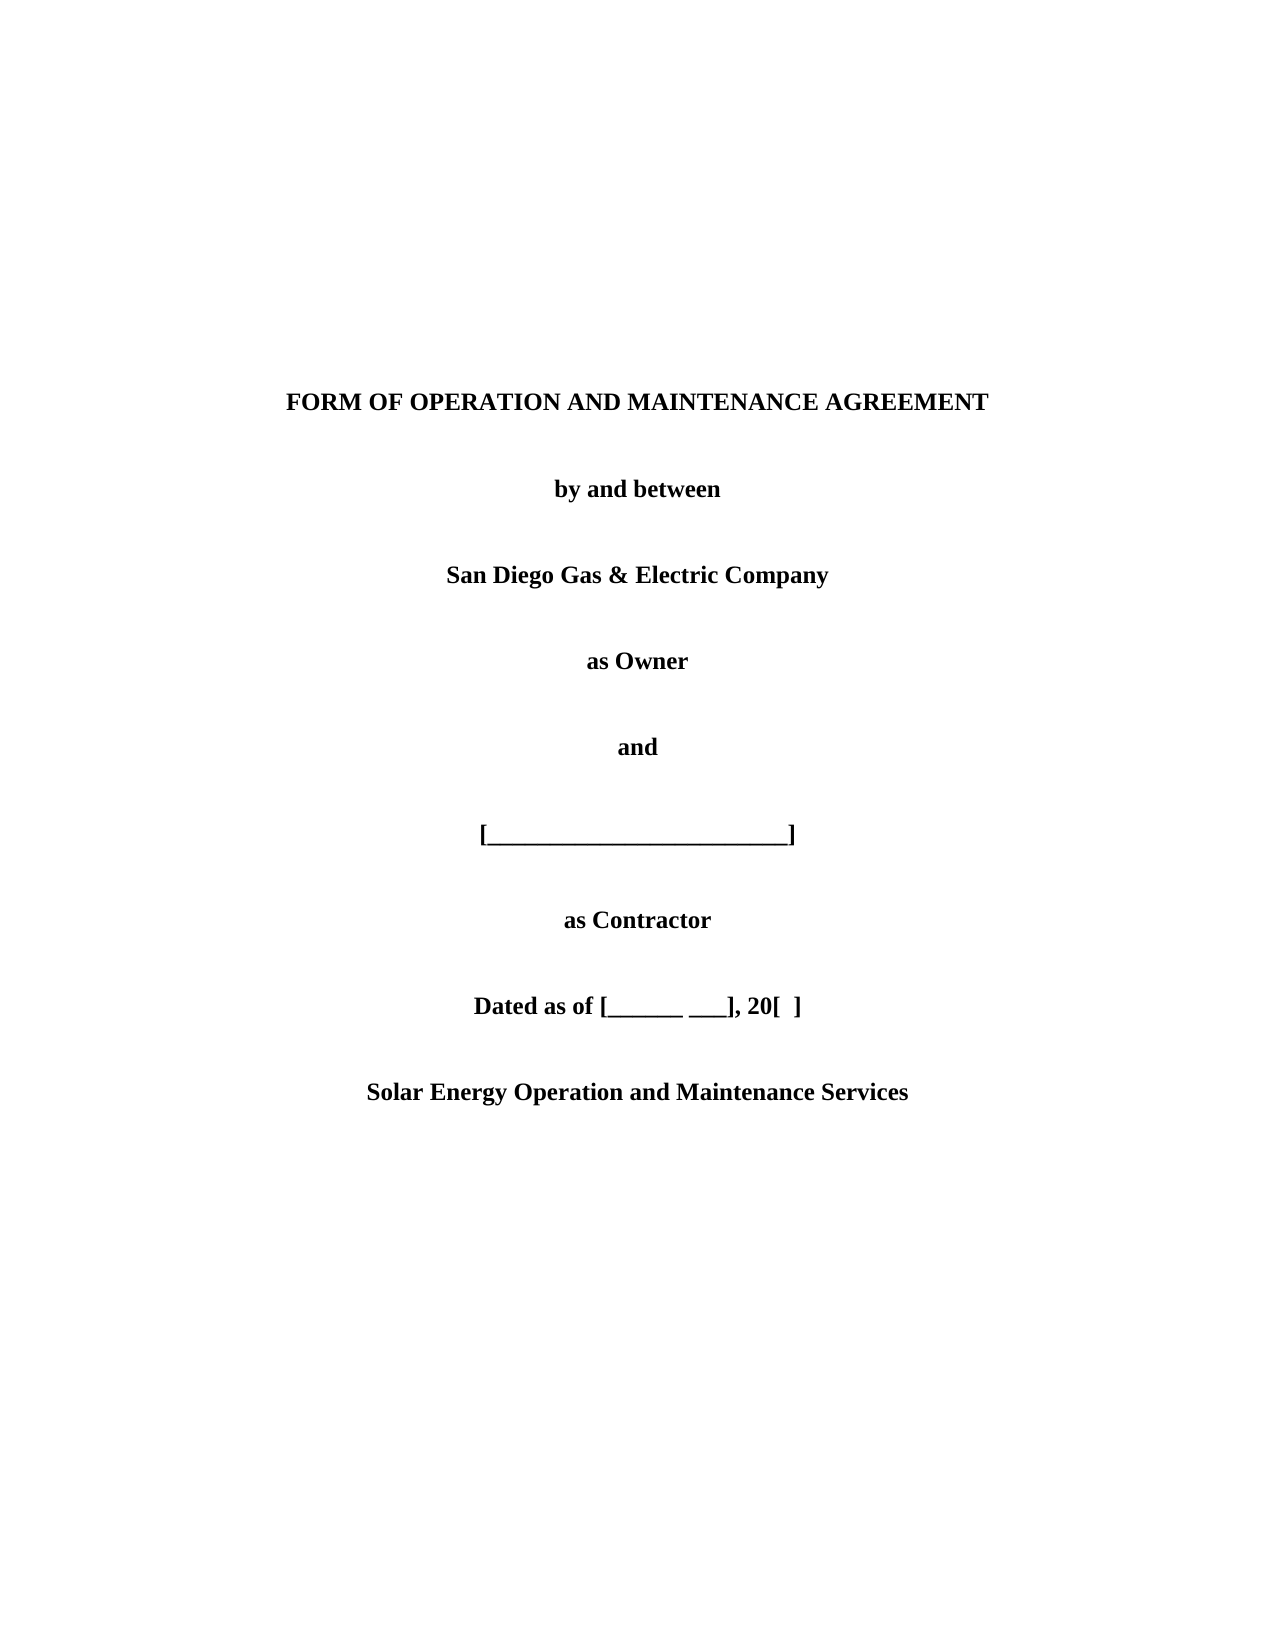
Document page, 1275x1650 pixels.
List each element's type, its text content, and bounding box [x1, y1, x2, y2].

text FORM OF OPERATION AND MAINTENANCE AGREEMENT by and between San Diego Gas & Electric Company as Owner and [________________________] as Contractor Dated as of [______ ___], 20[ ] Solar Energy Operation and Maintenance Services [150, 387, 1125, 1106]
